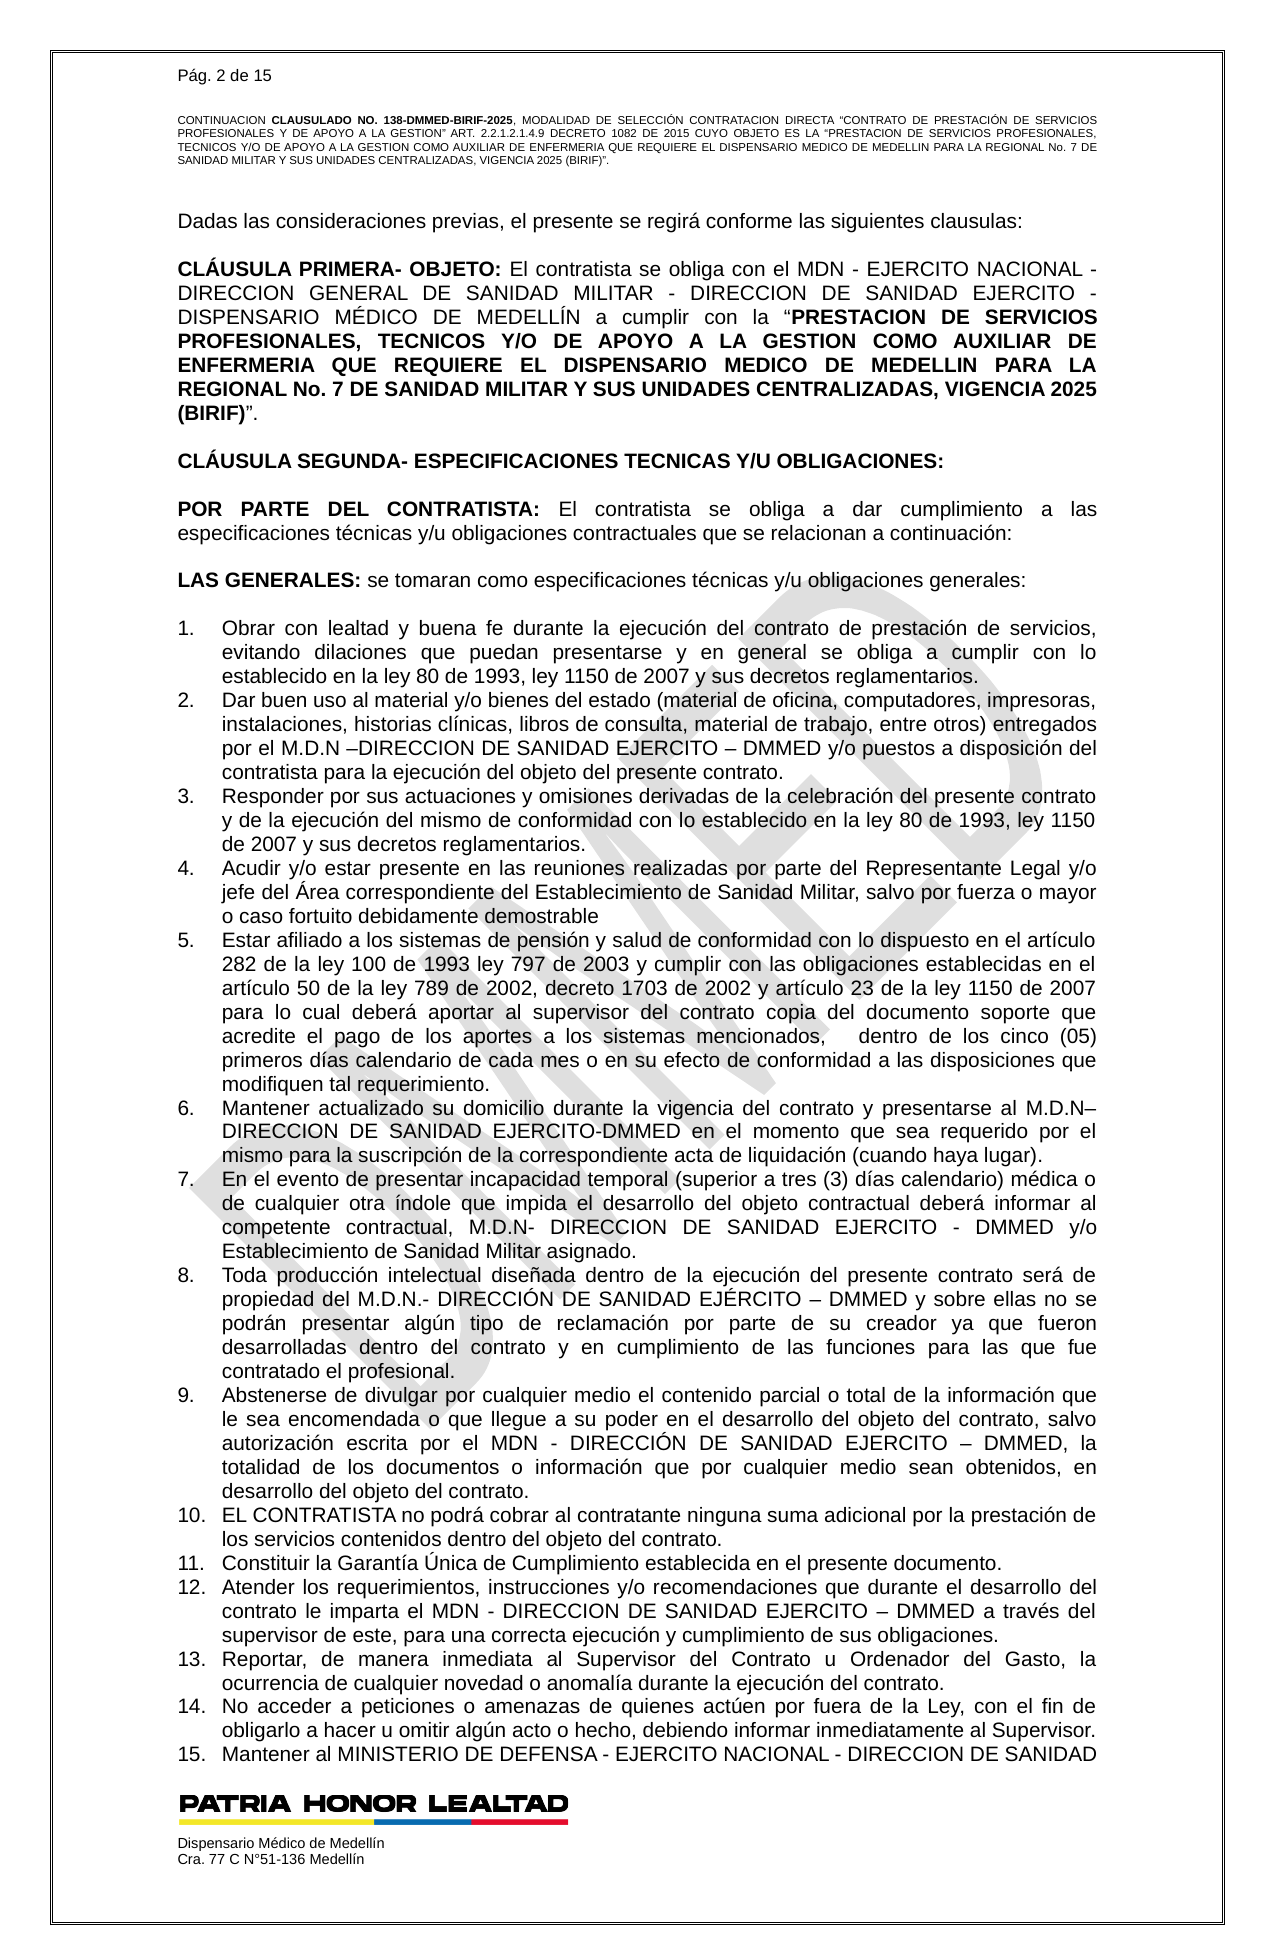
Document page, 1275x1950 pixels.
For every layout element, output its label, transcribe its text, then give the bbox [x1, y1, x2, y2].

text CLÁUSULA SEGUNDA- ESPECIFICACIONES TECNICAS Y/U OBLIGACIONES: [177, 448, 1098, 472]
list Obrar con lealtad y buena fe durante la ejecución del contrato de prestación de servicios, evitando dilaciones que puedan presentarse y en general se obliga a cumplir con lo establecido en la ley 80 de 1993, ley 1150 de 2007 y sus decretos reglamentarios. [177, 616, 1098, 688]
list Reportar, de manera inmediata al Supervisor del Contrato u Ordenador del Gasto, la ocurrencia de cualquier novedad o anomalía durante la ejecución del contrato. [177, 1646, 1098, 1694]
list Toda producción intelectual diseñada dentro de la ejecución del presente contrato será de propiedad del M.D.N.- DIRECCIÓN DE SANIDAD EJÉRCITO – DMMED y sobre ellas no se podrán presentar algún tipo de reclamación por parte de su creador ya que fueron desarrolladas dentro del contrato y en cumplimiento de las funciones para las que fue contratado el profesional. [177, 1263, 1098, 1383]
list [177, 1742, 1098, 1766]
list Estar afiliado a los sistemas de pensión y salud de conformidad con lo dispuesto en el artículo 282 de la ley 100 de 1993 ley 797 de 2003 y cumplir con las obligaciones establecidas en el artículo 50 de la ley 789 de 2002, decreto 1703 de 2002 y artículo 23 de la ley 1150 de 2007 para lo cual deberá aportar al supervisor del contrato copia del documento soporte que acredite el pago de los aportes a los sistemas mencionados, dentro de los cinco (05) primeros días calendario de cada mes o en su efecto de conformidad a las disposiciones que modifiquen tal requerimiento. [177, 928, 1098, 1095]
list No acceder a peticiones o amenazas de quienes actúen por fuera de la Ley, con el fin de obligarlo a hacer u omitir algún acto o hecho, debiendo informar inmediatamente al Supervisor. [177, 1694, 1098, 1742]
list Atender los requerimientos, instrucciones y/o recomendaciones que durante el desarrollo del contrato le imparta el MDN - DIRECCION DE SANIDAD EJERCITO – DMMED a través del supervisor de este, para una correcta ejecución y cumplimiento de sus obligaciones. [177, 1574, 1098, 1646]
list EL CONTRATISTA no podrá cobrar al contratante ninguna suma adicional por la prestación de los servicios contenidos dentro del objeto del contrato. [177, 1503, 1098, 1551]
picture [179, 1795, 569, 1825]
text CLÁUSULA PRIMERA- OBJETO: El contratista se obliga con el MDN - EJERCITO NACIONAL - DIRECCION GENERAL DE SANIDAD MILITAR - DIRECCION DE SANIDAD EJERCITO - DISPENSARIO MÉDICO DE MEDELLÍN a cumplir con la “PRESTACION DE SERVICIOS PROFESIONALES, TECNICOS Y/O DE APOYO A LA GESTION COMO AUXILIAR DE ENFERMERIA QUE REQUIERE EL DISPENSARIO MEDICO DE MEDELLIN PARA LA REGIONAL No. 7 DE SANIDAD MILITAR Y SUS UNIDADES CENTRALIZADAS, VIGENCIA 2025 (BIRIF)”. [177, 257, 1098, 424]
list Abstenerse de divulgar por cualquier medio el contenido parcial o total de la información que le sea encomendada o que llegue a su poder en el desarrollo del objeto del contrato, salvo autorización escrita por el MDN - DIRECCIÓN DE SANIDAD EJERCITO – DMMED, la totalidad de los documentos o información que por cualquier medio sean obtenidos, en desarrollo del objeto del contrato. [177, 1383, 1098, 1503]
text LAS GENERALES: se tomaran como especificaciones técnicas y/u obligaciones generales: [177, 568, 1098, 592]
list Acudir y/o estar presente en las reuniones realizadas por parte del Representante Legal y/o jefe del Área correspondiente del Establecimiento de Sanidad Militar, salvo por fuerza o mayor o caso fortuito debidamente demostrable [177, 856, 1098, 928]
list Mantener actualizado su domicilio durante la vigencia del contrato y presentarse al M.D.N–DIRECCION DE SANIDAD EJERCITO-DMMED en el momento que sea requerido por el mismo para la suscripción de la correspondiente acta de liquidación (cuando haya lugar). [177, 1095, 1098, 1167]
text POR PARTE DEL CONTRATISTA: El contratista se obliga a dar cumplimiento a las especificaciones técnicas y/u obligaciones contractuales que se relacionan a continuación: [177, 496, 1098, 544]
list Dar buen uso al material y/o bienes del estado (material de oficina, computadores, impresoras, instalaciones, historias clínicas, libros de consulta, material de trabajo, entre otros) entregados por el M.D.N –DIRECCION DE SANIDAD EJERCITO – DMMED y/o puestos a disposición del contratista para la ejecución del objeto del presente contrato. [177, 688, 1098, 784]
list Responder por sus actuaciones y omisiones derivadas de la celebración del presente contrato y de la ejecución del mismo de conformidad con lo establecido en la ley 80 de 1993, ley 1150 de 2007 y sus decretos reglamentarios. [177, 784, 1098, 856]
list Constituir la Garantía Única de Cumplimiento establecida en el presente documento. [177, 1551, 1098, 1574]
text Dadas las consideraciones previas, el presente se regirá conforme las siguientes clausulas: [177, 209, 1098, 233]
list En el evento de presentar incapacidad temporal (superior a tres (3) días calendario) médica o de cualquier otra índole que impida el desarrollo del objeto contractual deberá informar al competente contractual, M.D.N- DIRECCION DE SANIDAD EJERCITO - DMMED y/o Establecimiento de Sanidad Militar asignado. [177, 1167, 1098, 1263]
